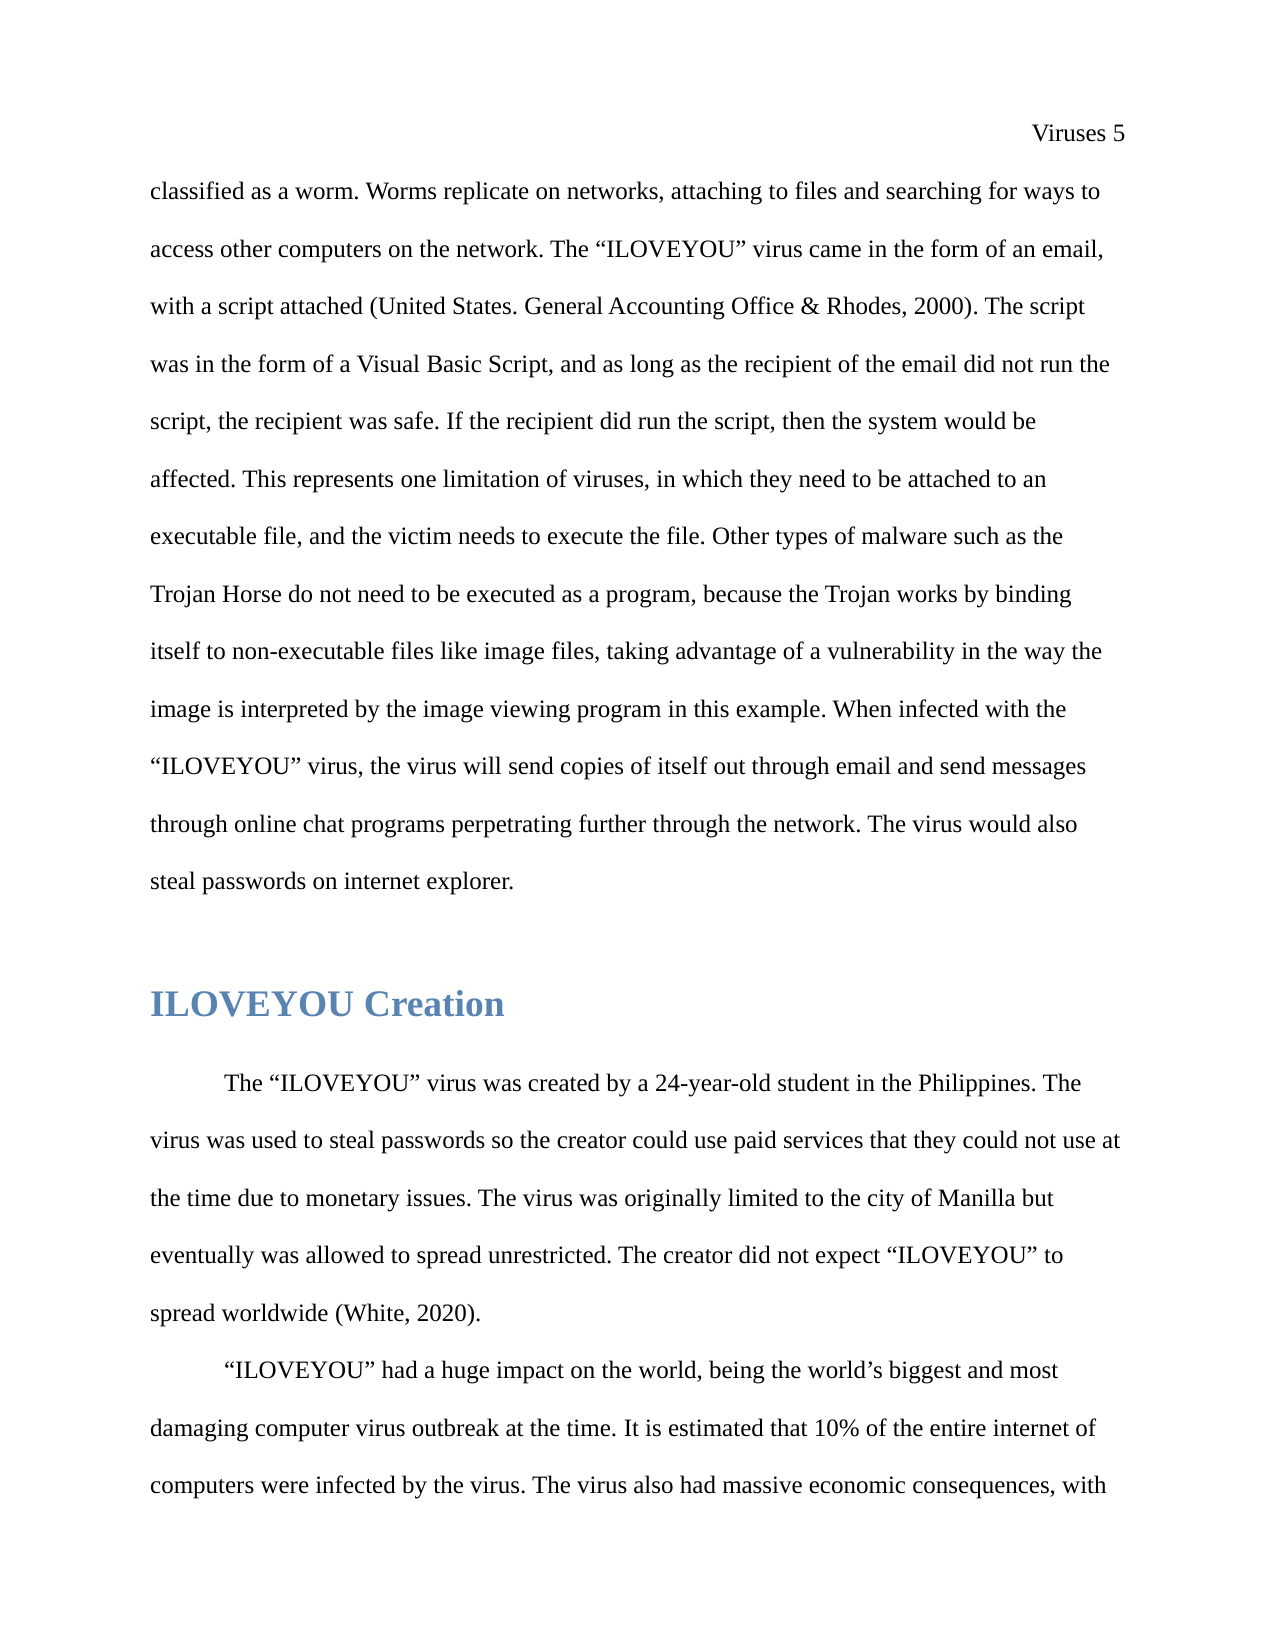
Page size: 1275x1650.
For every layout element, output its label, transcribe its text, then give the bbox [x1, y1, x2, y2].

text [150, 176, 1125, 895]
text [150, 1355, 1125, 1499]
text ILOVEYOU Creation [150, 981, 1125, 1024]
text The “ILOVEYOU” virus was created by a 24-year-old student in the Philippines. The virus was used to steal passwords so the creator could use paid services that they could not use at the time due to monetary issues. The virus was originally limited to the city of Manilla but eventually was allowed to spread unrestricted. The creator did not expect “ILOVEYOU” to spread worldwide (White, 2020). [150, 1068, 1125, 1326]
